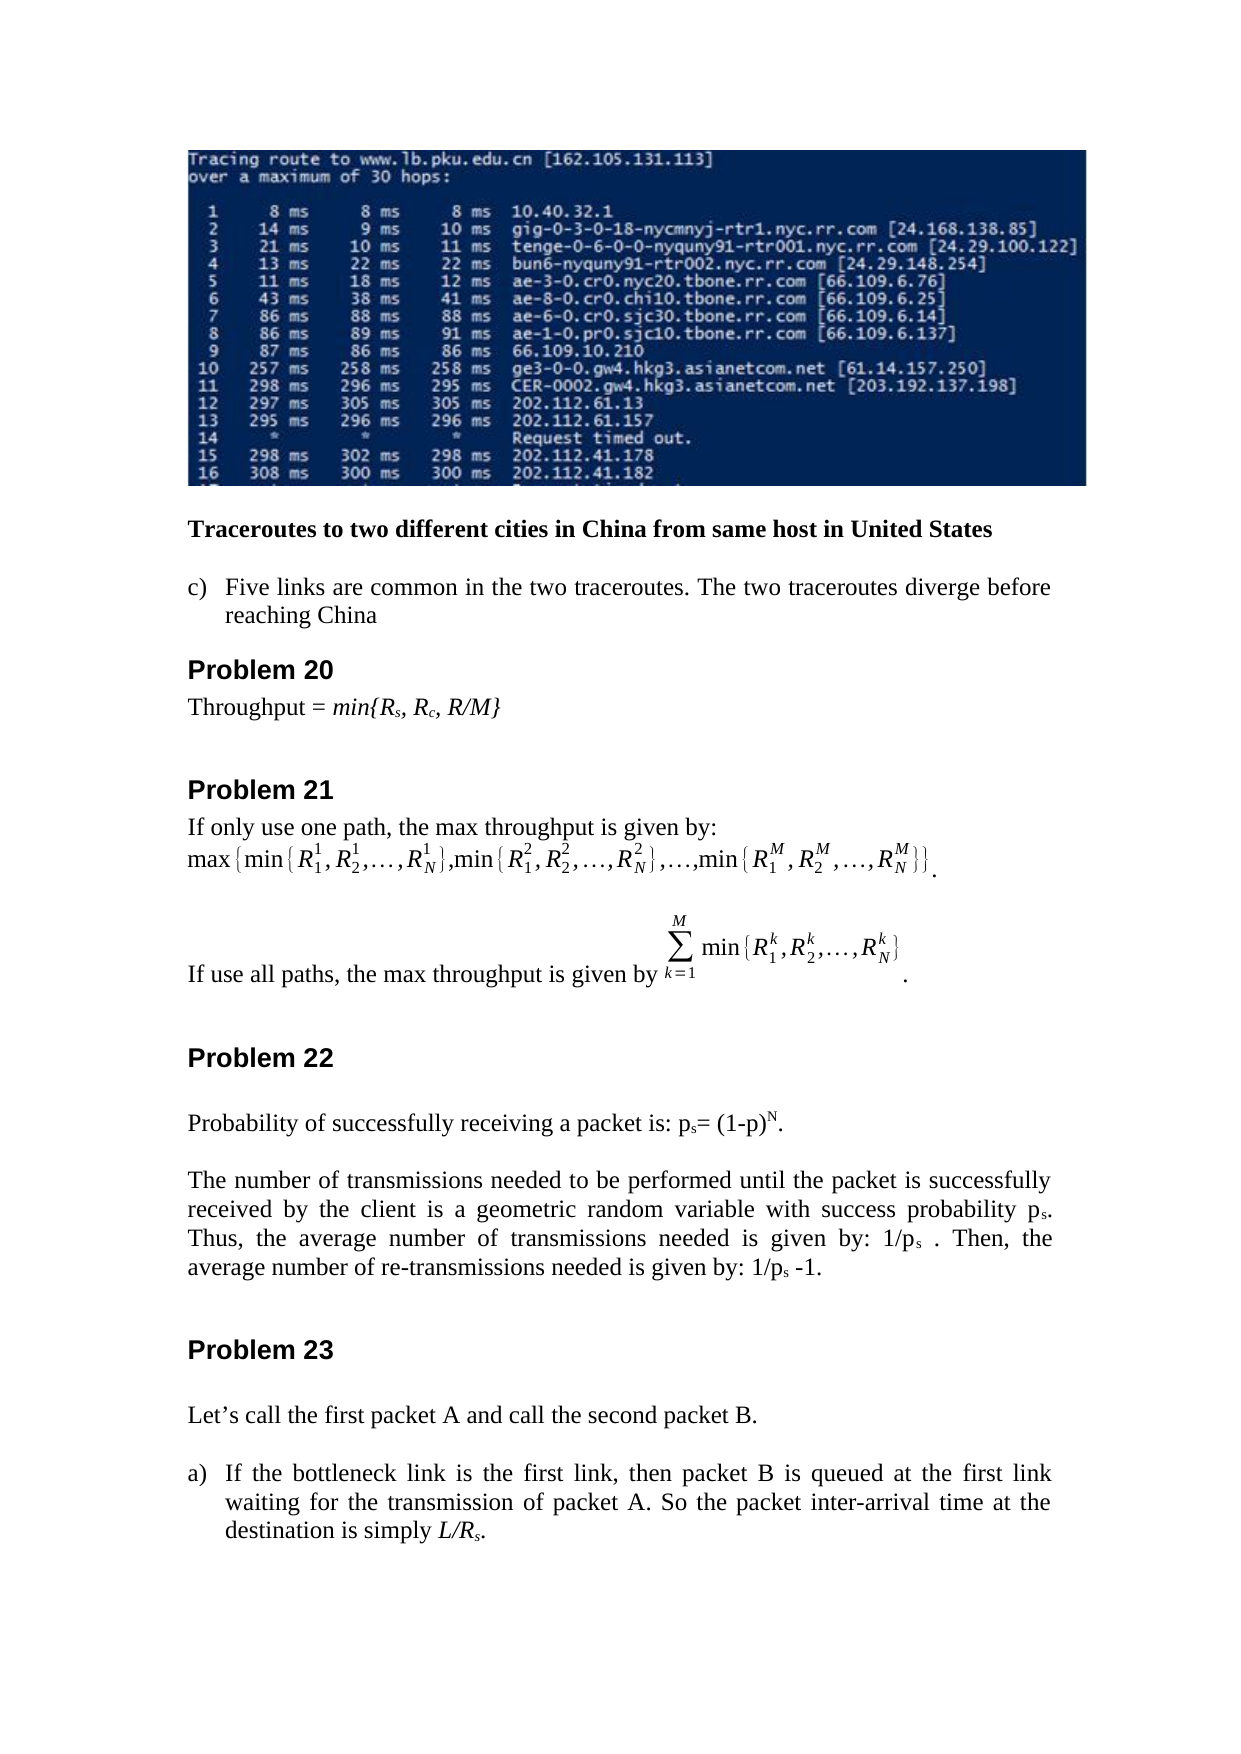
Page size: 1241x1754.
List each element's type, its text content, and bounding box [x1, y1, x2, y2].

text If use all paths, the max throughput is given by . [187, 912, 1053, 988]
subtitle Problem 23 [187, 1334, 1053, 1365]
subtitle Problem 22 [187, 1042, 1053, 1073]
text . [187, 840, 1053, 883]
text If only use one path, the max throughput is given by: [187, 812, 1053, 840]
text Probability of successfully receiving a packet is: ps= (1-p)N. [187, 1108, 1053, 1137]
subtitle Problem 21 [187, 774, 1053, 805]
subtitle Traceroutes to two different cities in China from same host in United States [187, 514, 1053, 543]
text The number of transmissions needed to be performed until the packet is successfully received by the client is a geometric random variable with success probability ps. Thus, the average number of transmissions needed is given by: 1/ps . Then, the average number of re-transmissions needed is given by: 1/ps -1. [187, 1165, 1053, 1280]
subtitle Throughput = min{Rs, Rc, R/M} [187, 692, 1053, 720]
subtitle Five links are common in the two traceroutes. The two traceroutes diverge before reaching China [187, 572, 1053, 629]
picture [187, 150, 1088, 486]
text Let’s call the first packet A and call the second packet B. [187, 1400, 1053, 1429]
list If the bottleneck link is the first link, then packet B is queued at the first link waiting for the transmission of packet A. So the packet inter-arrival time at the destination is simply L/Rs. [187, 1458, 1053, 1544]
subtitle Problem 20 [187, 654, 1053, 685]
